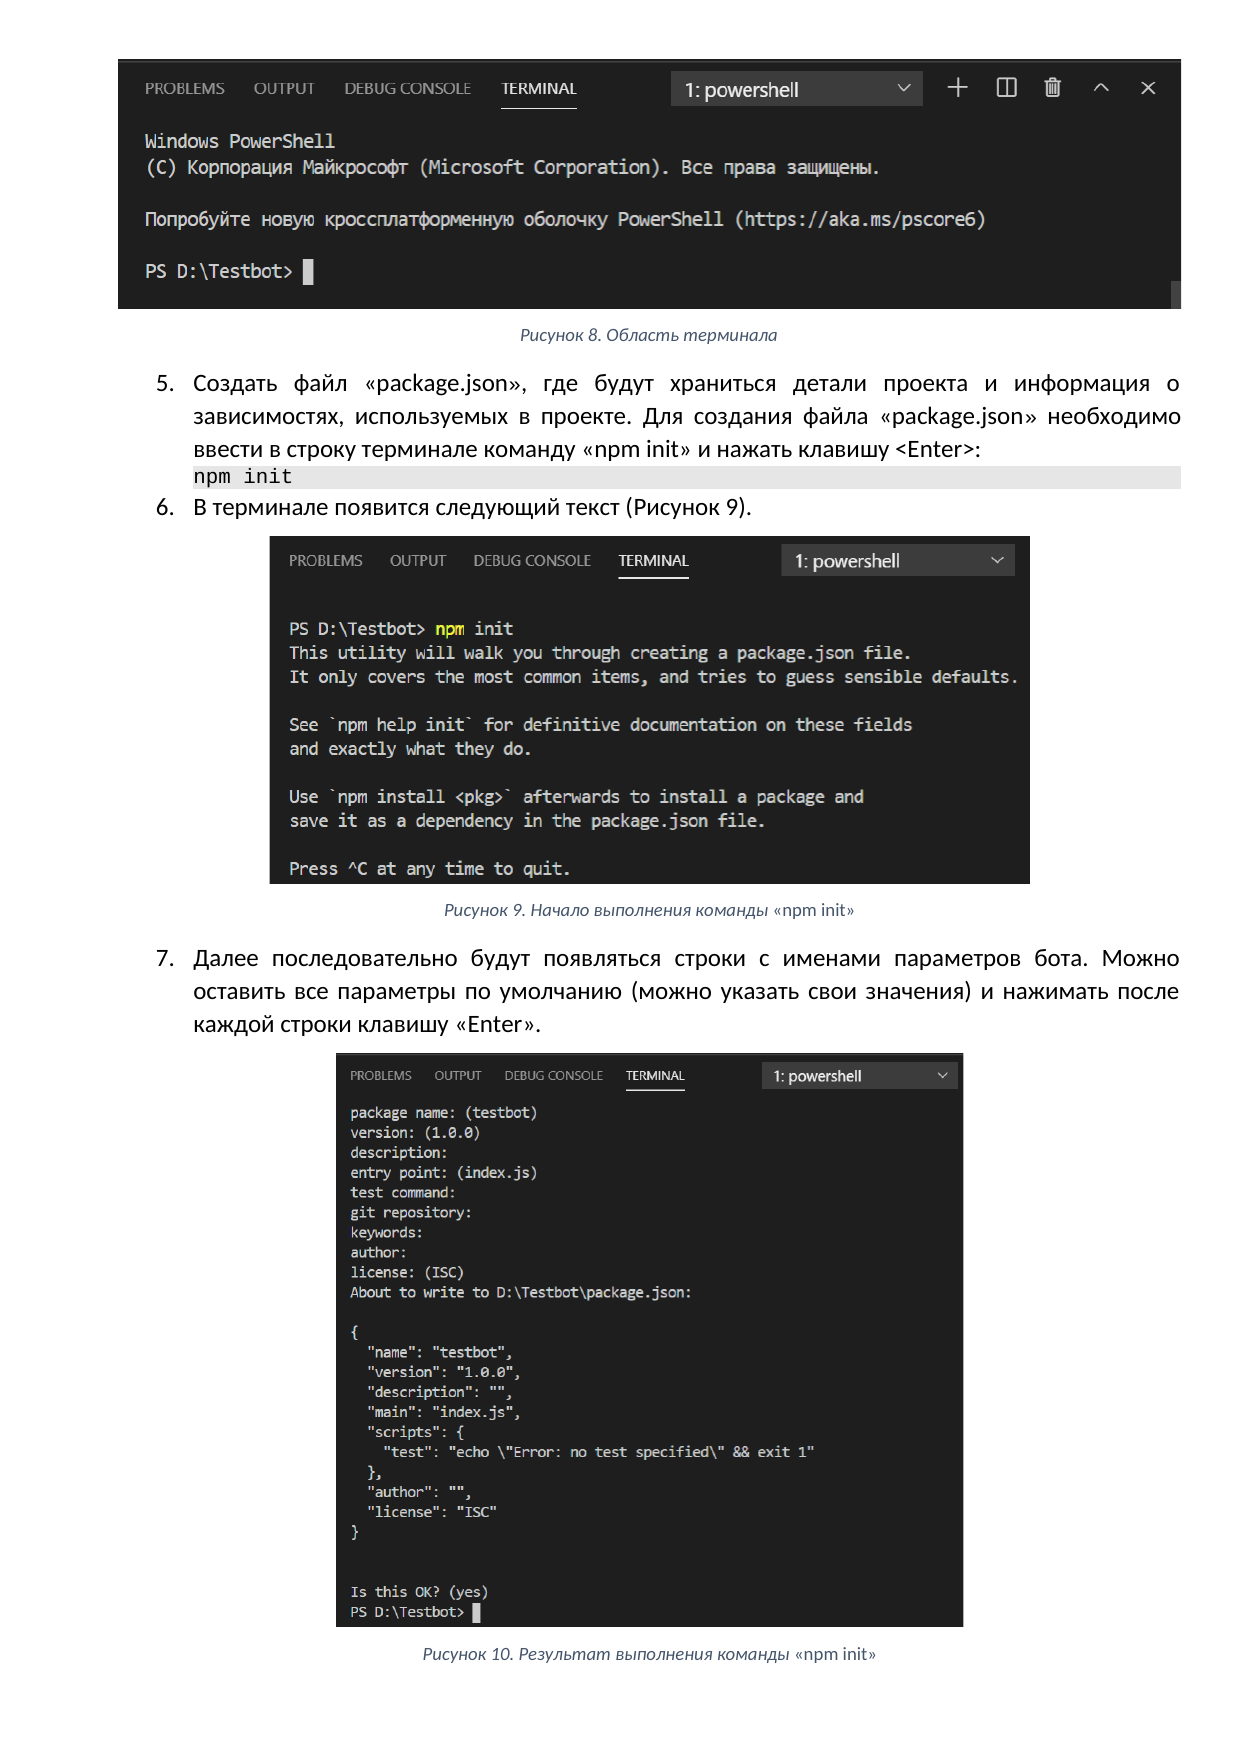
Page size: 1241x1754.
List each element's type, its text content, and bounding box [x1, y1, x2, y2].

list В терминале появится следующий текст (Рисунок 9). [156, 491, 1181, 522]
picture [118, 59, 1182, 309]
picture [336, 1053, 964, 1627]
list npm init [193, 466, 1181, 489]
list Далее последовательно будут появляться строки с именами параметров бота. Можно оставить все параметры по умолчанию (можно указать свои значения) и нажимать после каждой строки клавишу «Enter». [156, 942, 1181, 1039]
list Создать файл «package.json», где будут храниться детали проекта и информация о зависимостях, используемых в проекте. Для создания файла «package.json» необходимо ввести в строку терминале команду «npm init» и нажать клавишу <Enter>: [156, 367, 1181, 463]
picture [269, 536, 1030, 884]
